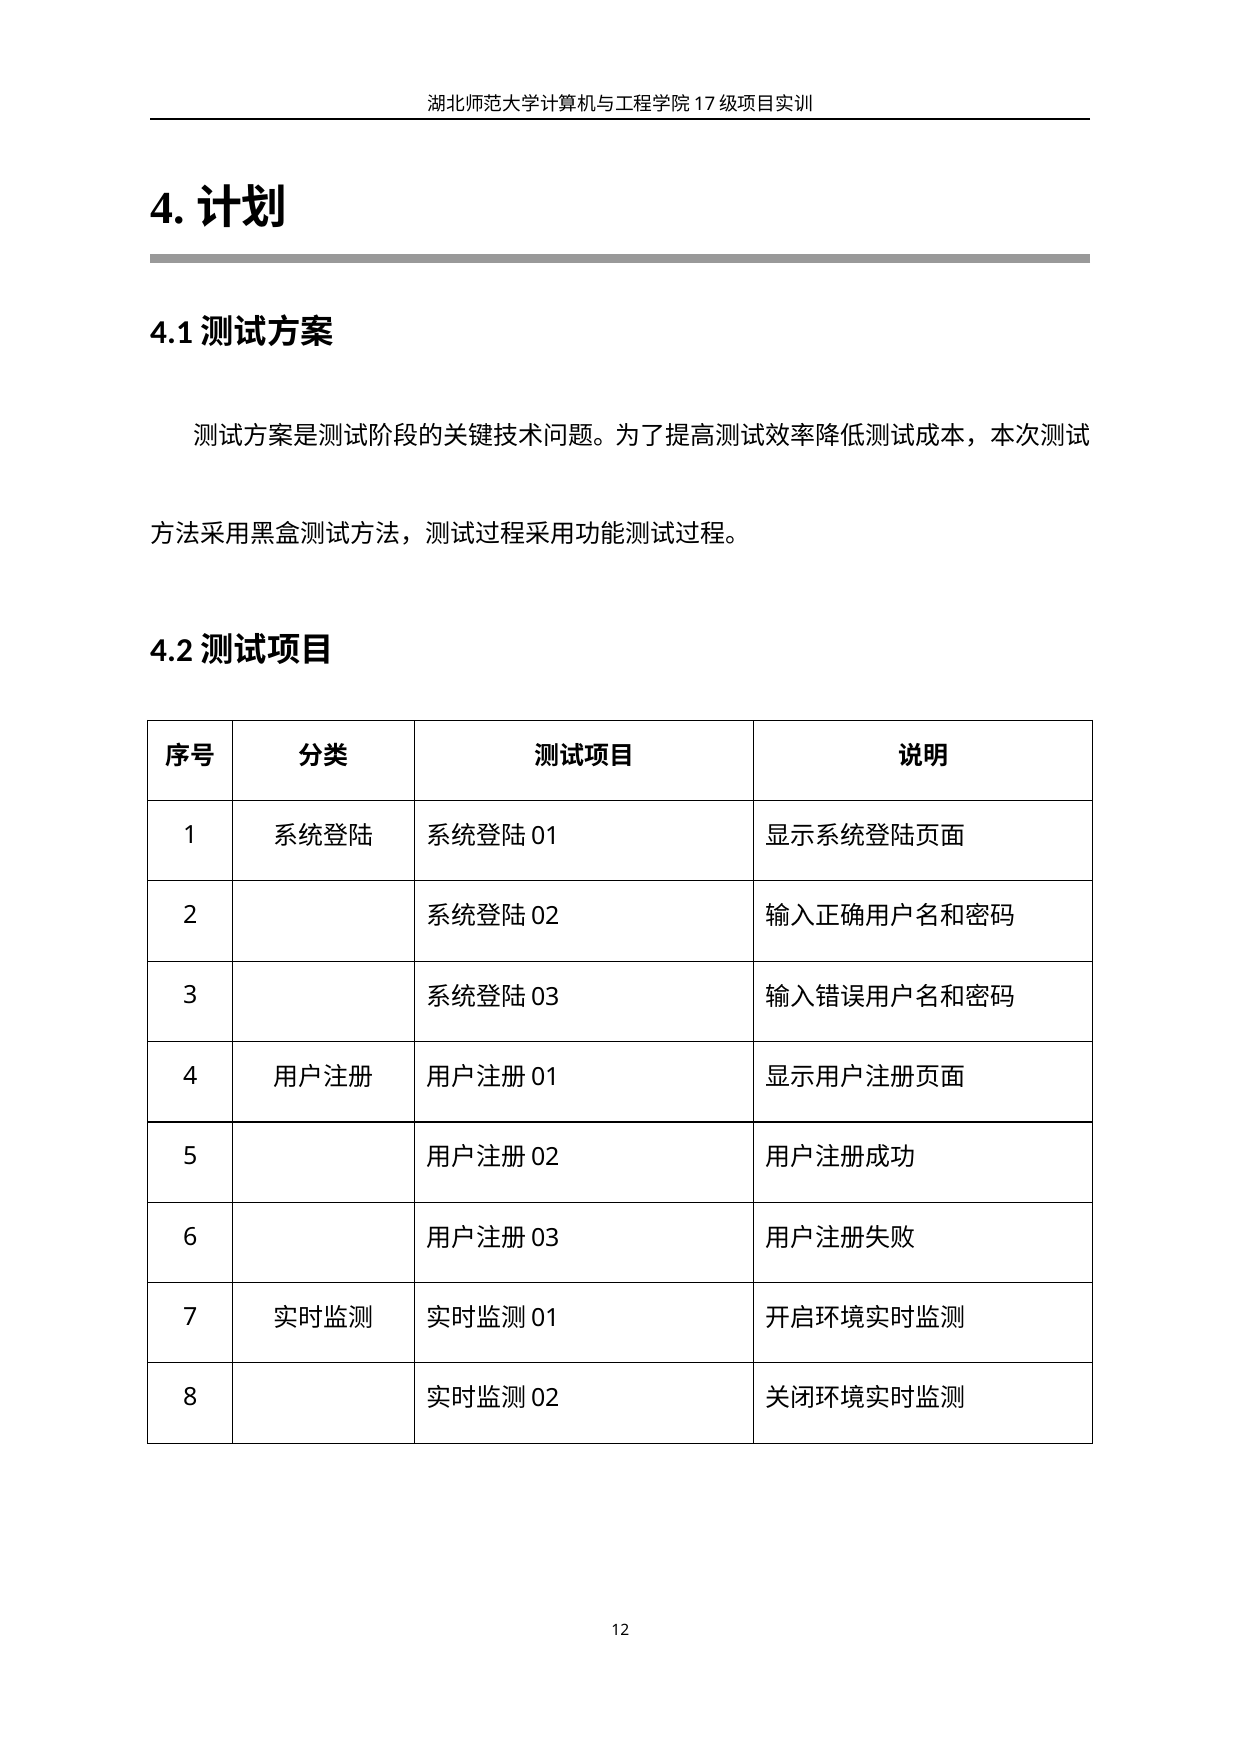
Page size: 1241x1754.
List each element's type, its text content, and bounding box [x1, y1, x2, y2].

table_cell 实时监测 [233, 1283, 414, 1362]
table_cell 8 [148, 1363, 232, 1443]
table_cell 系统登陆03 [415, 962, 753, 1041]
table_cell 6 [148, 1203, 232, 1282]
table_cell 用户注册成功 [754, 1123, 1092, 1202]
table_cell 用户注册失败 [754, 1203, 1092, 1282]
table_cell 用户注册 [233, 1042, 414, 1121]
table_cell 5 [148, 1123, 232, 1202]
table_cell [233, 1123, 414, 1202]
table_cell 用户注册02 [415, 1123, 753, 1202]
table_cell 实时监测01 [415, 1283, 753, 1362]
table_cell 实时监测02 [415, 1363, 753, 1443]
table_cell 输入正确用户名和密码 [754, 881, 1092, 961]
table_cell 系统登陆01 [415, 801, 753, 880]
table_cell 系统登陆02 [415, 881, 753, 961]
table_cell 输入错误用户名和密码 [754, 962, 1092, 1041]
table_cell [233, 1363, 414, 1443]
table_cell [233, 881, 414, 961]
table_cell 1 [148, 801, 232, 880]
text 测试方案是测试阶段的关键技术问题。为了提高测试效率降低测试成本，本次测试方法采用黑盒测试方法，测试过程采用功能测试过程。 [150, 401, 1090, 564]
table_cell [233, 1203, 414, 1282]
table_header 分类 [233, 721, 414, 800]
table_header 说明 [754, 721, 1092, 800]
list 计划 [150, 154, 1090, 254]
table_header 测试项目 [415, 721, 753, 800]
table_cell [233, 962, 414, 1041]
subtitle 测试方案 [150, 296, 1090, 361]
table_cell 用户注册03 [415, 1203, 753, 1282]
table_cell 开启环境实时监测 [754, 1283, 1092, 1362]
table_cell 显示用户注册页面 [754, 1042, 1092, 1121]
table_cell 4 [148, 1042, 232, 1121]
table_cell 7 [148, 1283, 232, 1362]
table_cell 显示系统登陆页面 [754, 801, 1092, 880]
table_cell 3 [148, 962, 232, 1041]
table_header 序号 [148, 721, 232, 800]
table_cell 关闭环境实时监测 [754, 1363, 1092, 1443]
table_cell 系统登陆 [233, 801, 414, 880]
table_cell 2 [148, 881, 232, 961]
subtitle 测试项目 [150, 614, 1090, 679]
table_cell 用户注册01 [415, 1042, 753, 1121]
